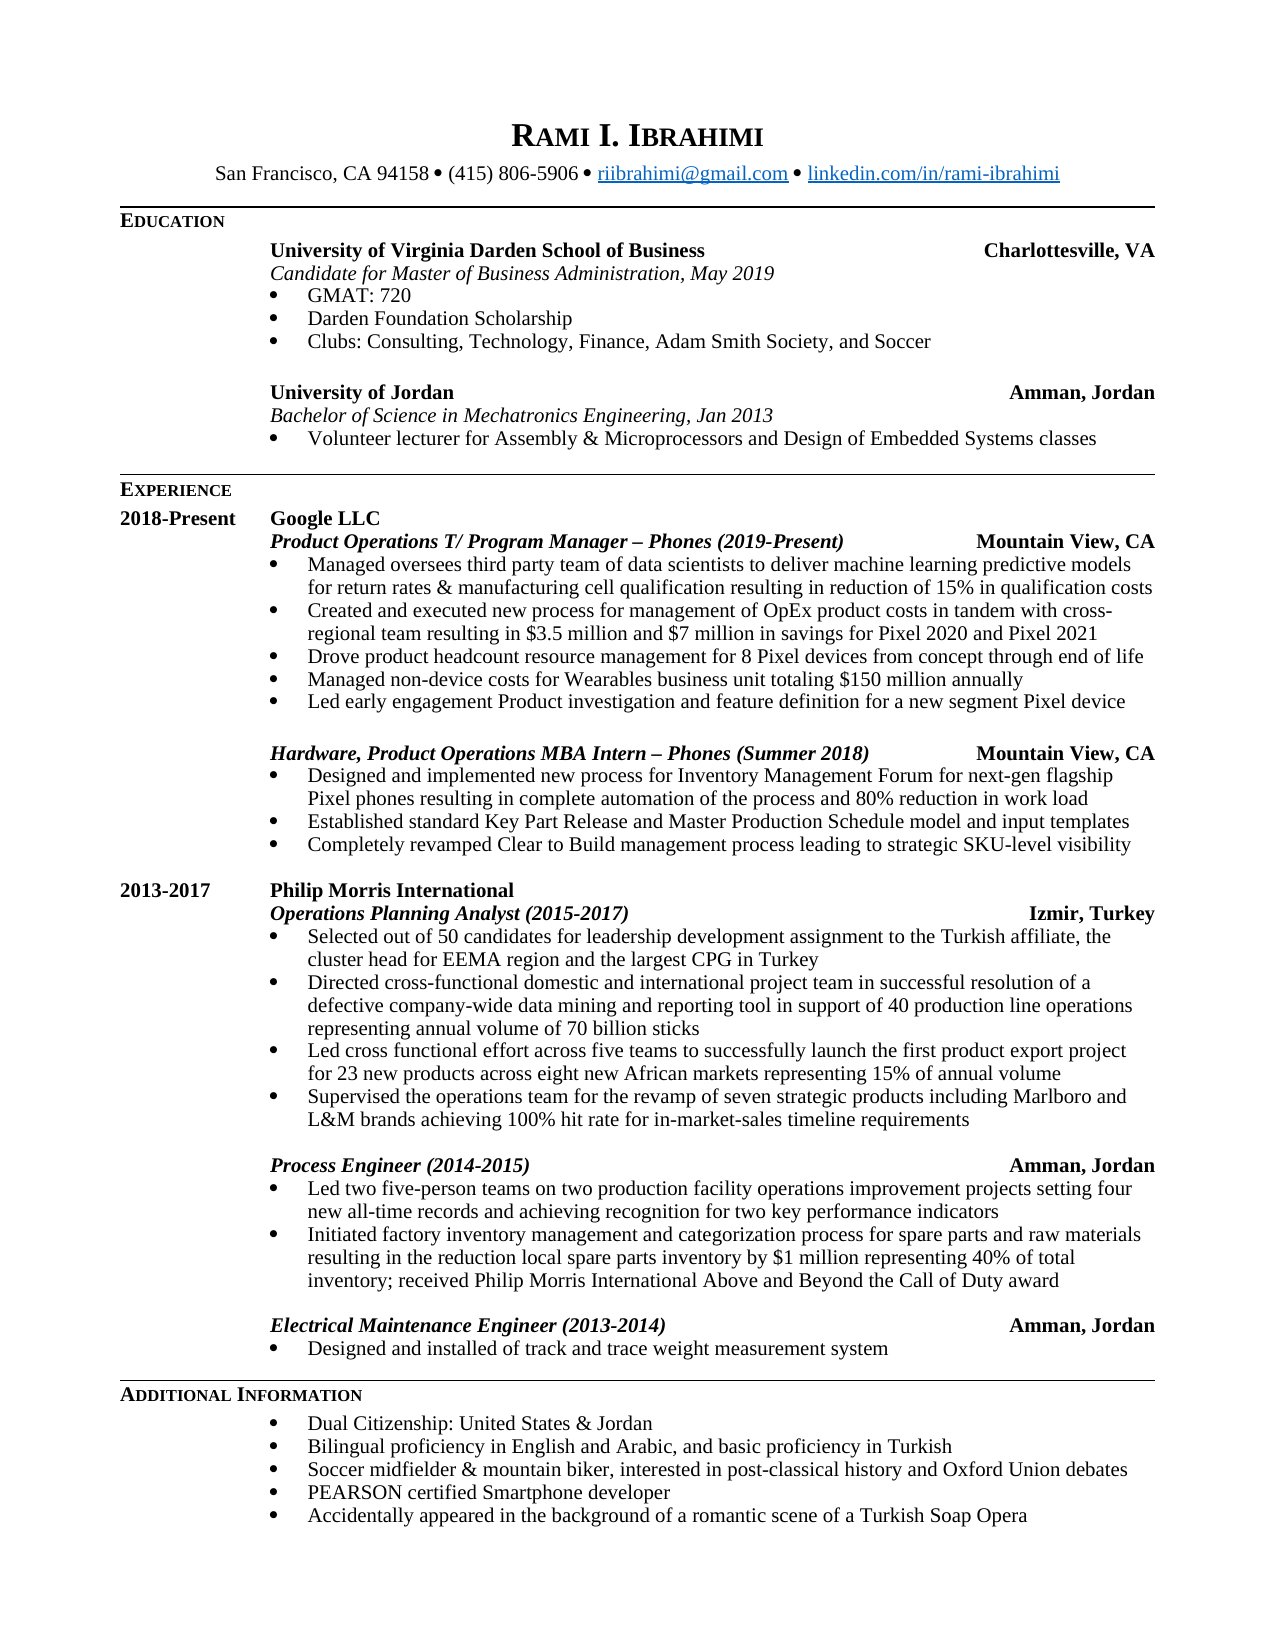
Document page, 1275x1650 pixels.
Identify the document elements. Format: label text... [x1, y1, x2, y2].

text Education [120, 209, 1155, 232]
text University of Jordan Amman, Jordan [120, 381, 1155, 404]
text Rami I. Ibrahimi [120, 120, 1155, 153]
list Drove product headcount resource management for 8 Pixel devices from concept through end of life [270, 645, 1155, 668]
list Completely revamped Clear to Build management process leading to strategic SKU-level visibility [270, 833, 1155, 856]
text Product Operations T/ Program Manager – Phones (2019-Present) Mountain View, CA [120, 530, 1155, 553]
list Initiated factory inventory management and categorization process for spare parts and raw materials resulting in the reduction local spare parts inventory by $1 million representing 40% of total inventory; received Philip Morris International Above and Beyond the Call of Duty award [270, 1223, 1155, 1292]
list Led cross functional effort across five teams to successfully launch the first product export project for 23 new products across eight new African markets representing 15% of annual volume [270, 1039, 1155, 1085]
list Managed oversees third party team of data scientists to deliver machine learning predictive models for return rates & manufacturing cell qualification resulting in reduction of 15% in qualification costs [270, 553, 1155, 599]
list Dual Citizenship: United States & Jordan [270, 1412, 1155, 1435]
list Designed and installed of track and trace weight measurement system [270, 1337, 1155, 1360]
text Experience [120, 478, 1155, 501]
list Soccer midfielder & mountain biker, interested in post-classical history and Oxford Union debates [270, 1458, 1155, 1481]
list Selected out of 50 candidates for leadership development assignment to the Turkish affiliate, the cluster head for EEMA region and the largest CPG in Turkey [270, 925, 1155, 971]
list Clubs: Consulting, Technology, Finance, Adam Smith Society, and Soccer [270, 330, 1155, 353]
list Created and executed new process for management of OpEx product costs in tandem with cross-regional team resulting in $3.5 million and $7 million in savings for Pixel 2020 and Pixel 2021 [270, 599, 1155, 645]
list Established standard Key Part Release and Master Production Schedule model and input templates [270, 810, 1155, 833]
list Managed non-device costs for Wearables business unit totaling $150 million annually [270, 668, 1155, 691]
text 2013-2017 Philip Morris International [120, 879, 1155, 902]
list GMAT: 720 [270, 284, 1155, 307]
list Volunteer lecturer for Assembly & Microprocessors and Design of Embedded Systems classes [270, 427, 1155, 450]
list Darden Foundation Scholarship [270, 307, 1155, 330]
text Candidate for Master of Business Administration, May 2019 [120, 262, 1155, 284]
list Bilingual proficiency in English and Arabic, and basic proficiency in Turkish [270, 1435, 1155, 1458]
list Designed and implemented new process for Inventory Management Forum for next-gen flagship Pixel phones resulting in complete automation of the process and 80% reduction in work load [270, 764, 1155, 810]
list Led early engagement Product investigation and feature definition for a new segment Pixel device [270, 691, 1155, 713]
text San Francisco, CA 94158 (415) 806-5906 riibrahimi@gmail.com linkedin.com/in/rami-ibrahimi [120, 153, 1155, 187]
list Led two five-person teams on two production facility operations improvement projects setting four new all-time records and achieving recognition for two key performance indicators [270, 1177, 1155, 1223]
text Process Engineer (2014-2015) Amman, Jordan [120, 1154, 1155, 1177]
list Directed cross-functional domestic and international project team in successful resolution of a defective company-wide data mining and reporting tool in support of 40 production line operations representing annual volume of 70 billion sticks [270, 971, 1155, 1039]
list PEARSON certified Smartphone developer [270, 1481, 1155, 1504]
text University of Virginia Darden School of Business Charlottesville, VA [120, 239, 1155, 262]
list Supervised the operations team for the revamp of seven strategic products including Marlboro and L&M brands achieving 100% hit rate for in-market-sales timeline requirements [270, 1085, 1155, 1131]
list Accidentally appeared in the background of a romantic scene of a Turkish Soap Opera [270, 1504, 1155, 1527]
text Electrical Maintenance Engineer (2013-2014) Amman, Jordan [120, 1314, 1155, 1337]
text Additional Information [120, 1383, 1155, 1406]
text Hardware, Product Operations MBA Intern – Phones (Summer 2018) Mountain View, CA [120, 742, 1155, 764]
text Bachelor of Science in Mechatronics Engineering, Jan 2013 [120, 404, 1155, 427]
text Operations Planning Analyst (2015-2017) Izmir, Turkey [120, 902, 1155, 925]
text 2018-Present Google LLC [120, 507, 1155, 530]
